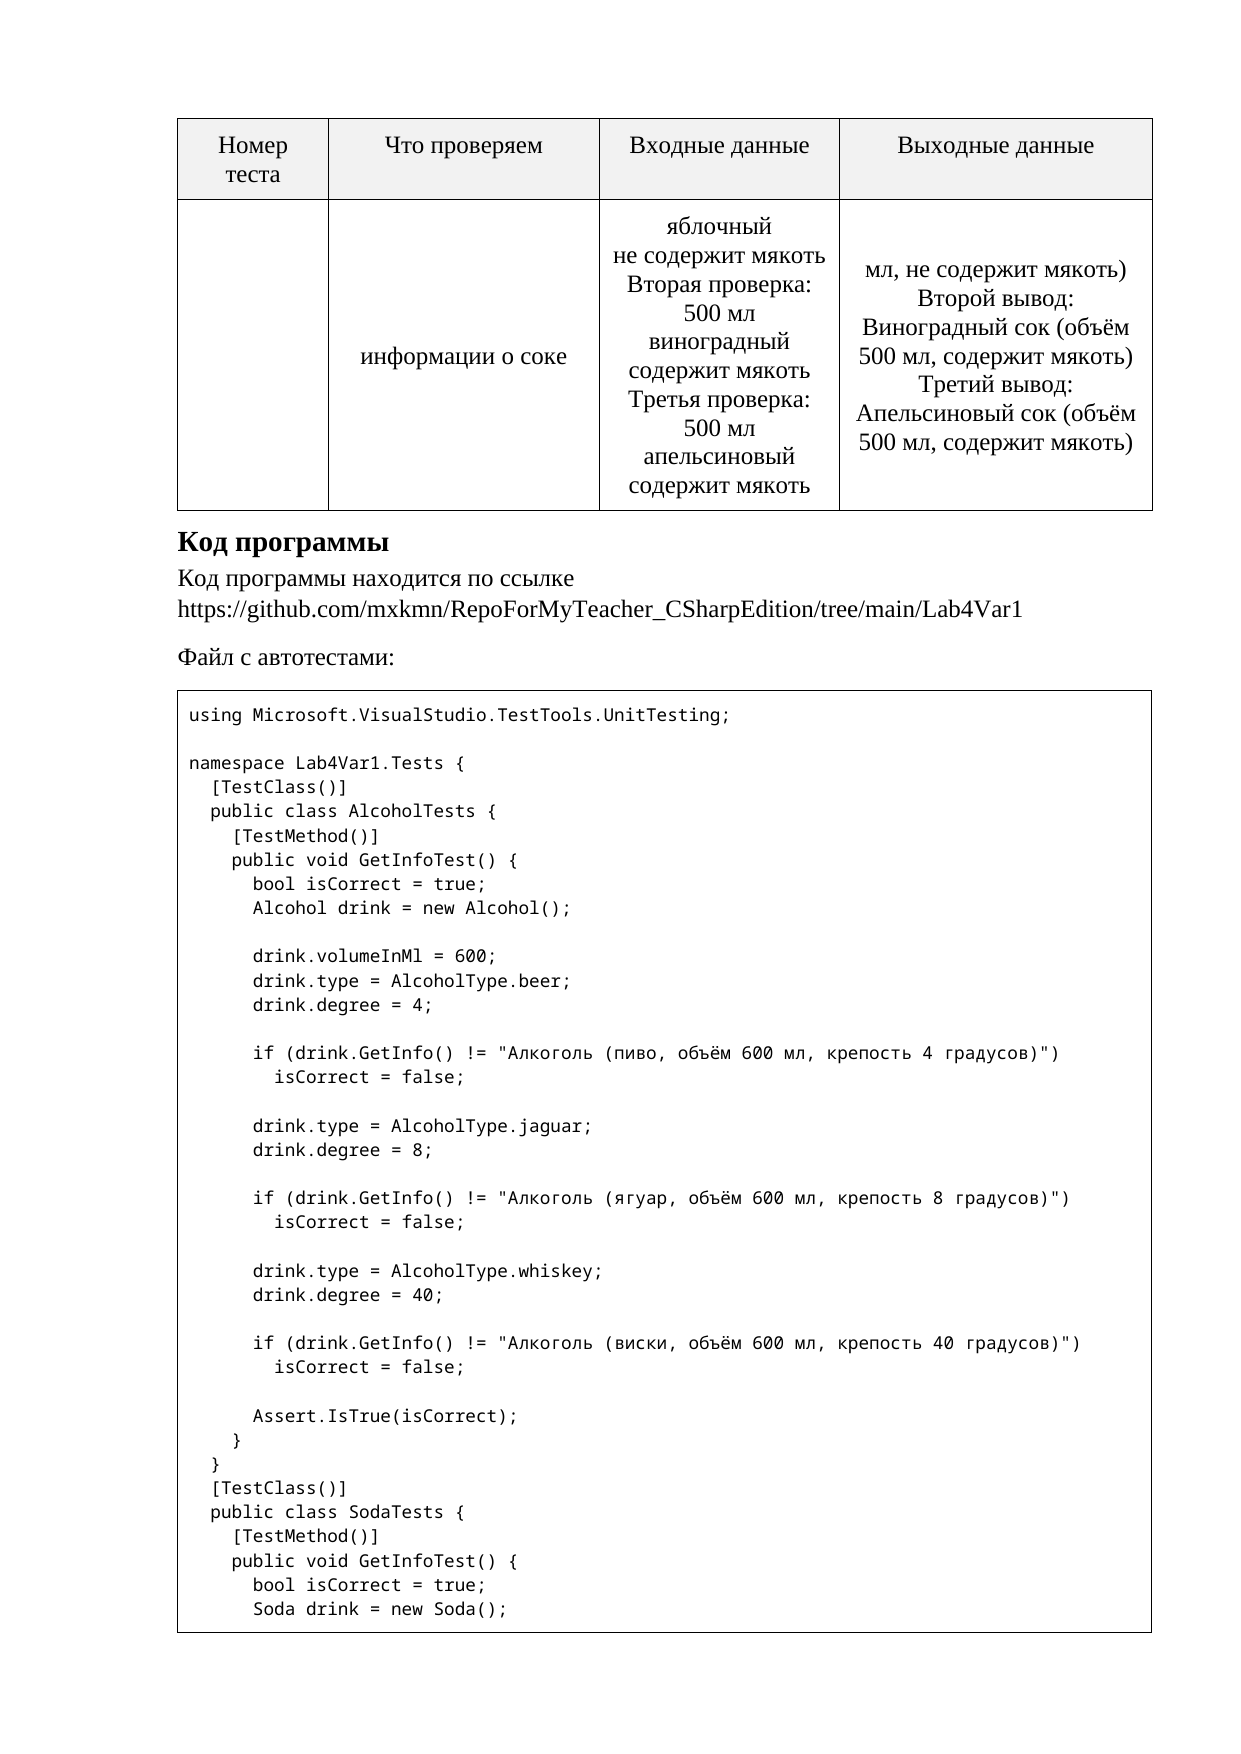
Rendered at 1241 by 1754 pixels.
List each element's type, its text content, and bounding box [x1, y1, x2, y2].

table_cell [840, 200, 1152, 510]
text Код программы находится по ссылке https://github.com/mxkmn/RepoForMyTeacher_CSharpEdition/tree/main/Lab4Var1 [177, 563, 1152, 623]
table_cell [329, 200, 599, 510]
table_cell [600, 200, 839, 510]
text Файл с автотестами: [177, 642, 1152, 671]
table_header Номер теста [178, 119, 328, 199]
subtitle Код программы [177, 524, 1152, 557]
table_header Выходные данные [840, 119, 1152, 199]
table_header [178, 691, 1151, 1632]
table_cell 9 [178, 200, 328, 510]
table_header Что проверяем [329, 119, 599, 199]
table_header Входные данные [600, 119, 839, 199]
